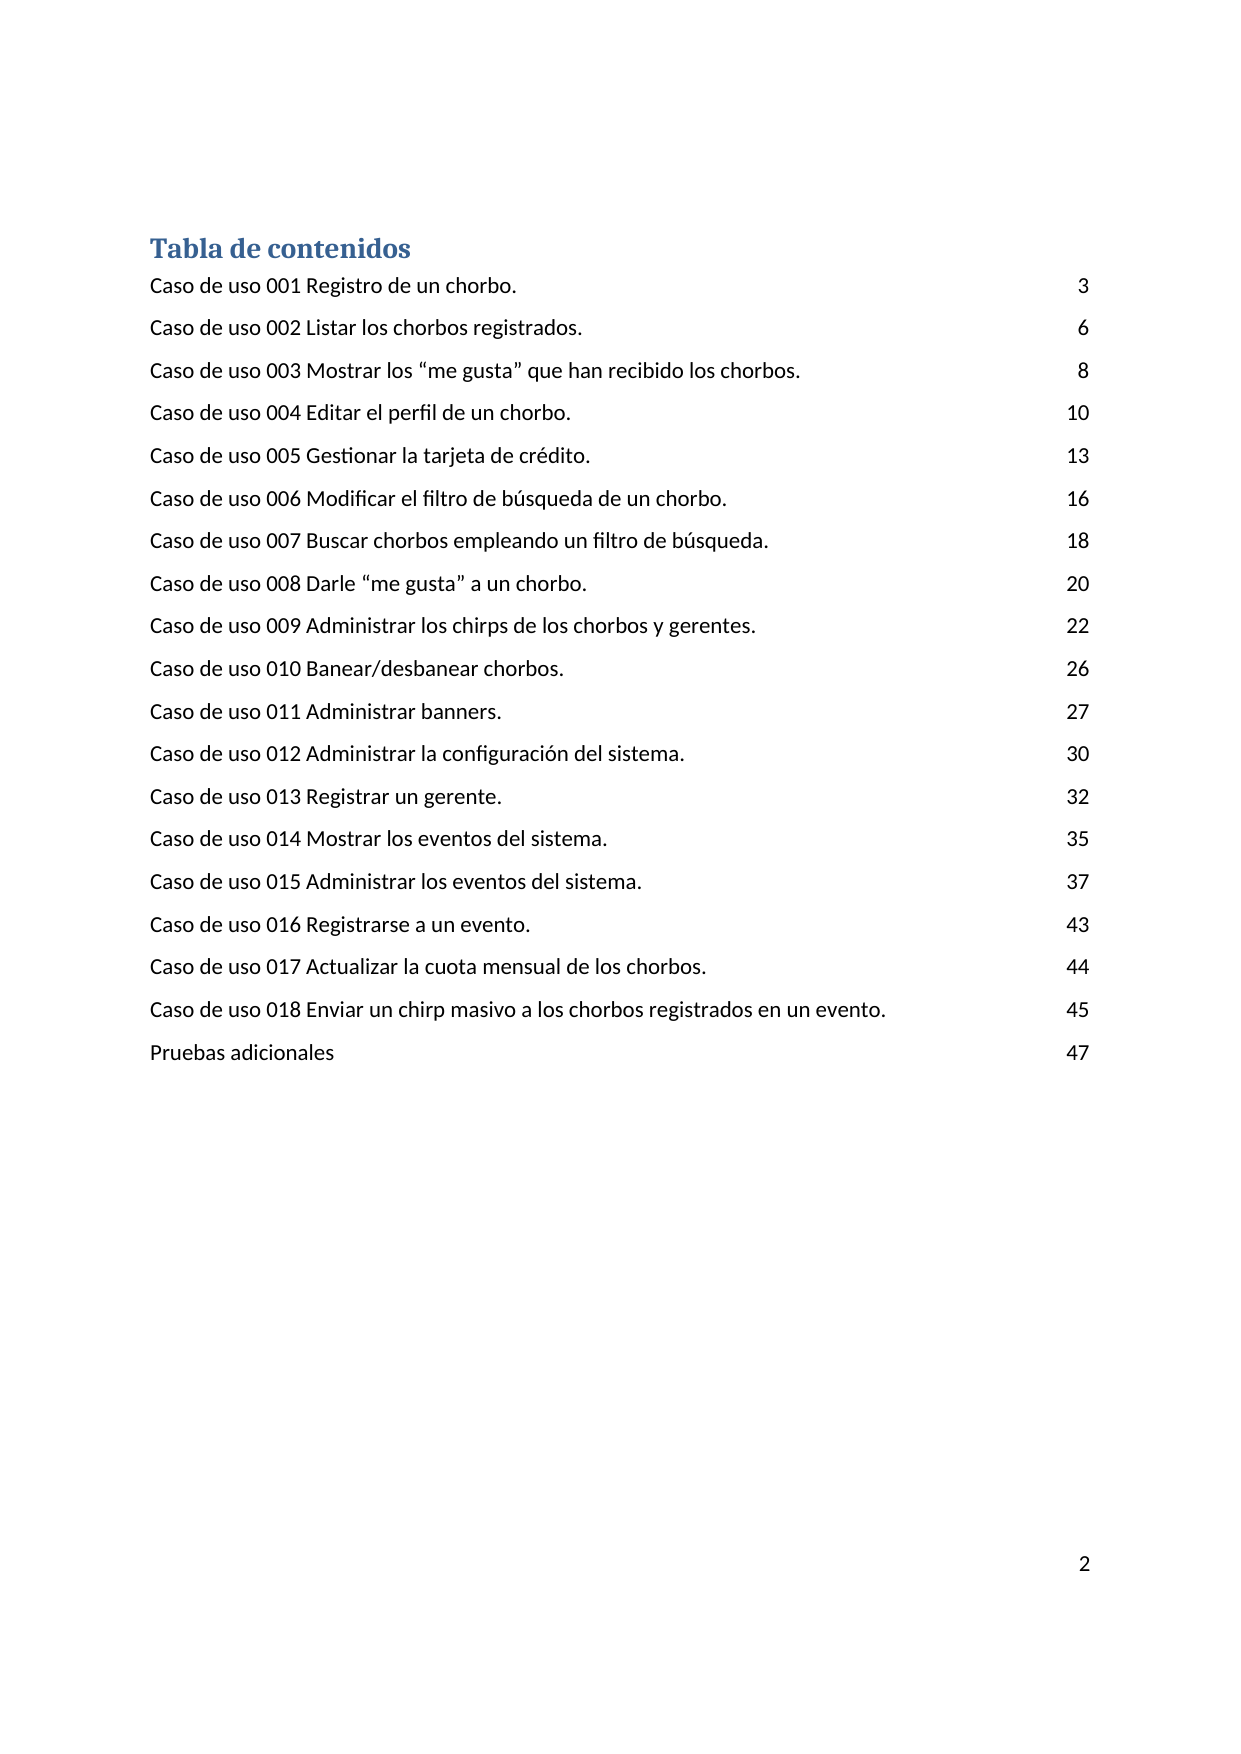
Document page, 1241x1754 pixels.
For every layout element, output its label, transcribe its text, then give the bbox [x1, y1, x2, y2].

text Tabla de contenidos [150, 232, 1090, 266]
